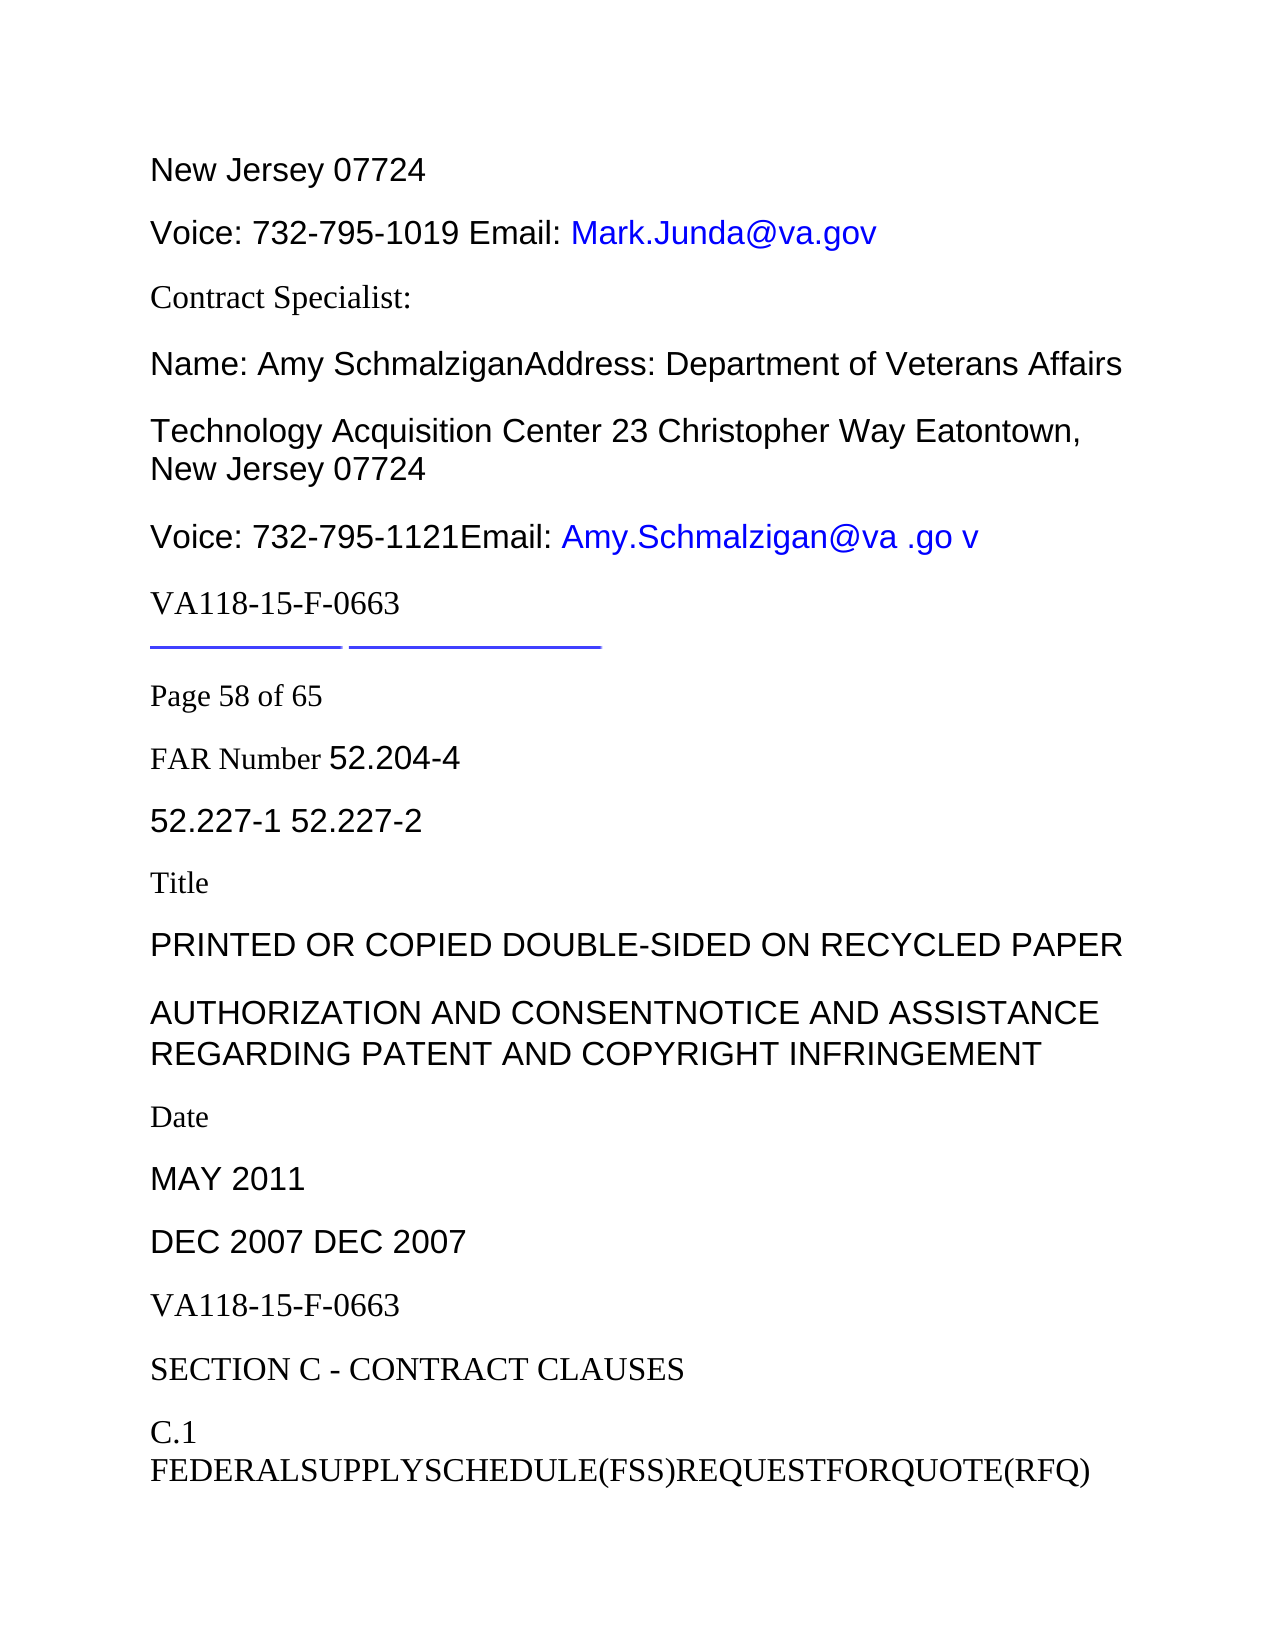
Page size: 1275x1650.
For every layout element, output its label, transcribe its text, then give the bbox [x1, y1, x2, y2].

text Name: Amy Schmalzigan Address: Department of Veterans Affairs [150, 340, 1125, 386]
text PRINTED OR COPIED DOUBLE-SIDED ON RECYCLED PAPER [150, 926, 1125, 964]
text Page 58 of 65 [150, 677, 1125, 713]
text SECTION C - CONTRACT CLAUSES [150, 1349, 1125, 1387]
text MAY 2011 [150, 1159, 1125, 1197]
text Technology Acquisition Center 23 Christopher Way Eatontown, New Jersey 07724 [150, 411, 1125, 487]
text Voice: 732-795-1019 Email: Mark.Junda@va.gov [150, 213, 1125, 252]
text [150, 1412, 1125, 1489]
text Title [150, 864, 1125, 901]
text VA118-15-F-0663 [150, 583, 1125, 621]
text Date [150, 1098, 1125, 1134]
text VA118-15-F-0663 [150, 1286, 1125, 1324]
text DEC 2007 DEC 2007 [150, 1222, 1125, 1261]
text Contract Specialist: [150, 277, 1125, 315]
text AUTHORIZATION AND CONSENT NOTICE AND ASSISTANCE REGARDING PATENT AND COPYRIGHT INFRINGEMENT [150, 989, 1125, 1073]
text 52.227-1 52.227-2 [150, 801, 1125, 839]
text Voice: 732-795-1121 Email: Amy.Schmalzigan@va .go v [150, 512, 1125, 558]
text FAR Number 52.204-4 [150, 738, 1125, 776]
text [150, 150, 1125, 188]
